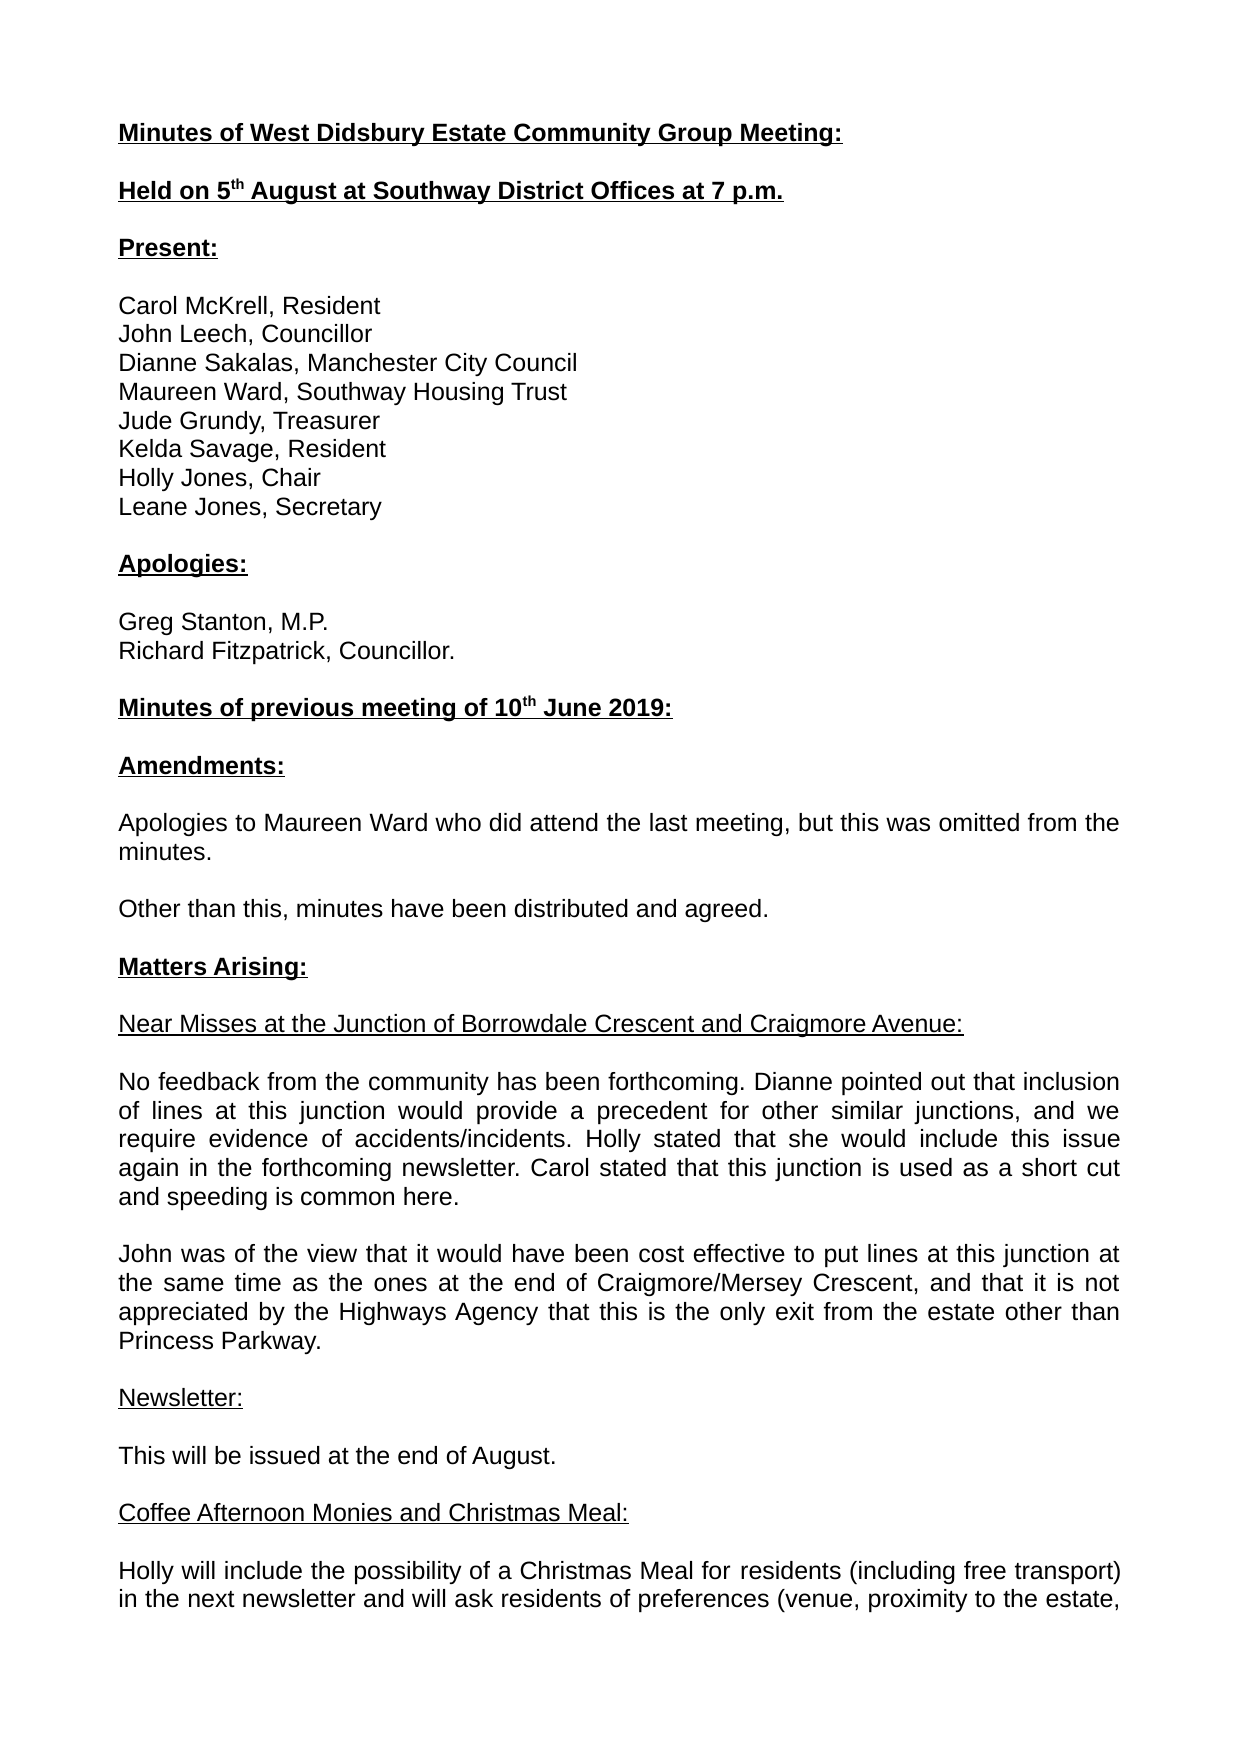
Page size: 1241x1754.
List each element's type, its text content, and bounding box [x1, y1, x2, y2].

text Present: [118, 233, 1122, 262]
text Newsletter: [118, 1383, 1122, 1412]
text Amendments: [118, 751, 1122, 779]
text John Leech, Councillor [118, 319, 1122, 348]
text This will be issued at the end of August. [118, 1441, 1122, 1469]
text Dianne Sakalas, Manchester City Council [118, 348, 1122, 377]
text Near Misses at the Junction of Borrowdale Crescent and Craigmore Avenue: [118, 1009, 1122, 1038]
text Held on 5th August at Southway District Offices at 7 p.m. [118, 176, 1122, 204]
text Richard Fitzpatrick, Councillor. [118, 636, 1122, 664]
text Minutes of West Didsbury Estate Community Group Meeting: [118, 118, 1122, 147]
text Leane Jones, Secretary [118, 492, 1122, 521]
text Matters Arising: [118, 952, 1122, 981]
text Minutes of previous meeting of 10th June 2019: [118, 693, 1122, 722]
text Holly Jones, Chair [118, 463, 1122, 492]
text Jude Grundy, Treasurer [118, 406, 1122, 434]
text No feedback from the community has been forthcoming. Dianne pointed out that inclusion of lines at this junction would provide a precedent for other similar junctions, and we require evidence of accidents/incidents. Holly stated that she would include this issue again in the forthcoming newsletter. Carol stated that this junction is used as a short cut and speeding is common here. [118, 1067, 1122, 1211]
text John was of the view that it would have been cost effective to put lines at this junction at the same time as the ones at the end of Craigmore/Mersey Crescent, and that it is not appreciated by the Highways Agency that this is the only exit from the estate other than Princess Parkway. [118, 1239, 1122, 1354]
text Carol McKrell, Resident [118, 291, 1122, 319]
text Coffee Afternoon Monies and Christmas Meal: [118, 1498, 1122, 1527]
text Greg Stanton, M.P. [118, 607, 1122, 636]
text Kelda Savage, Resident [118, 434, 1122, 463]
text Apologies to Maureen Ward who did attend the last meeting, but this was omitted from the minutes. [118, 808, 1122, 866]
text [118, 1556, 1122, 1613]
text Maureen Ward, Southway Housing Trust [118, 377, 1122, 406]
text Apologies: [118, 549, 1122, 578]
text Other than this, minutes have been distributed and agreed. [118, 894, 1122, 923]
